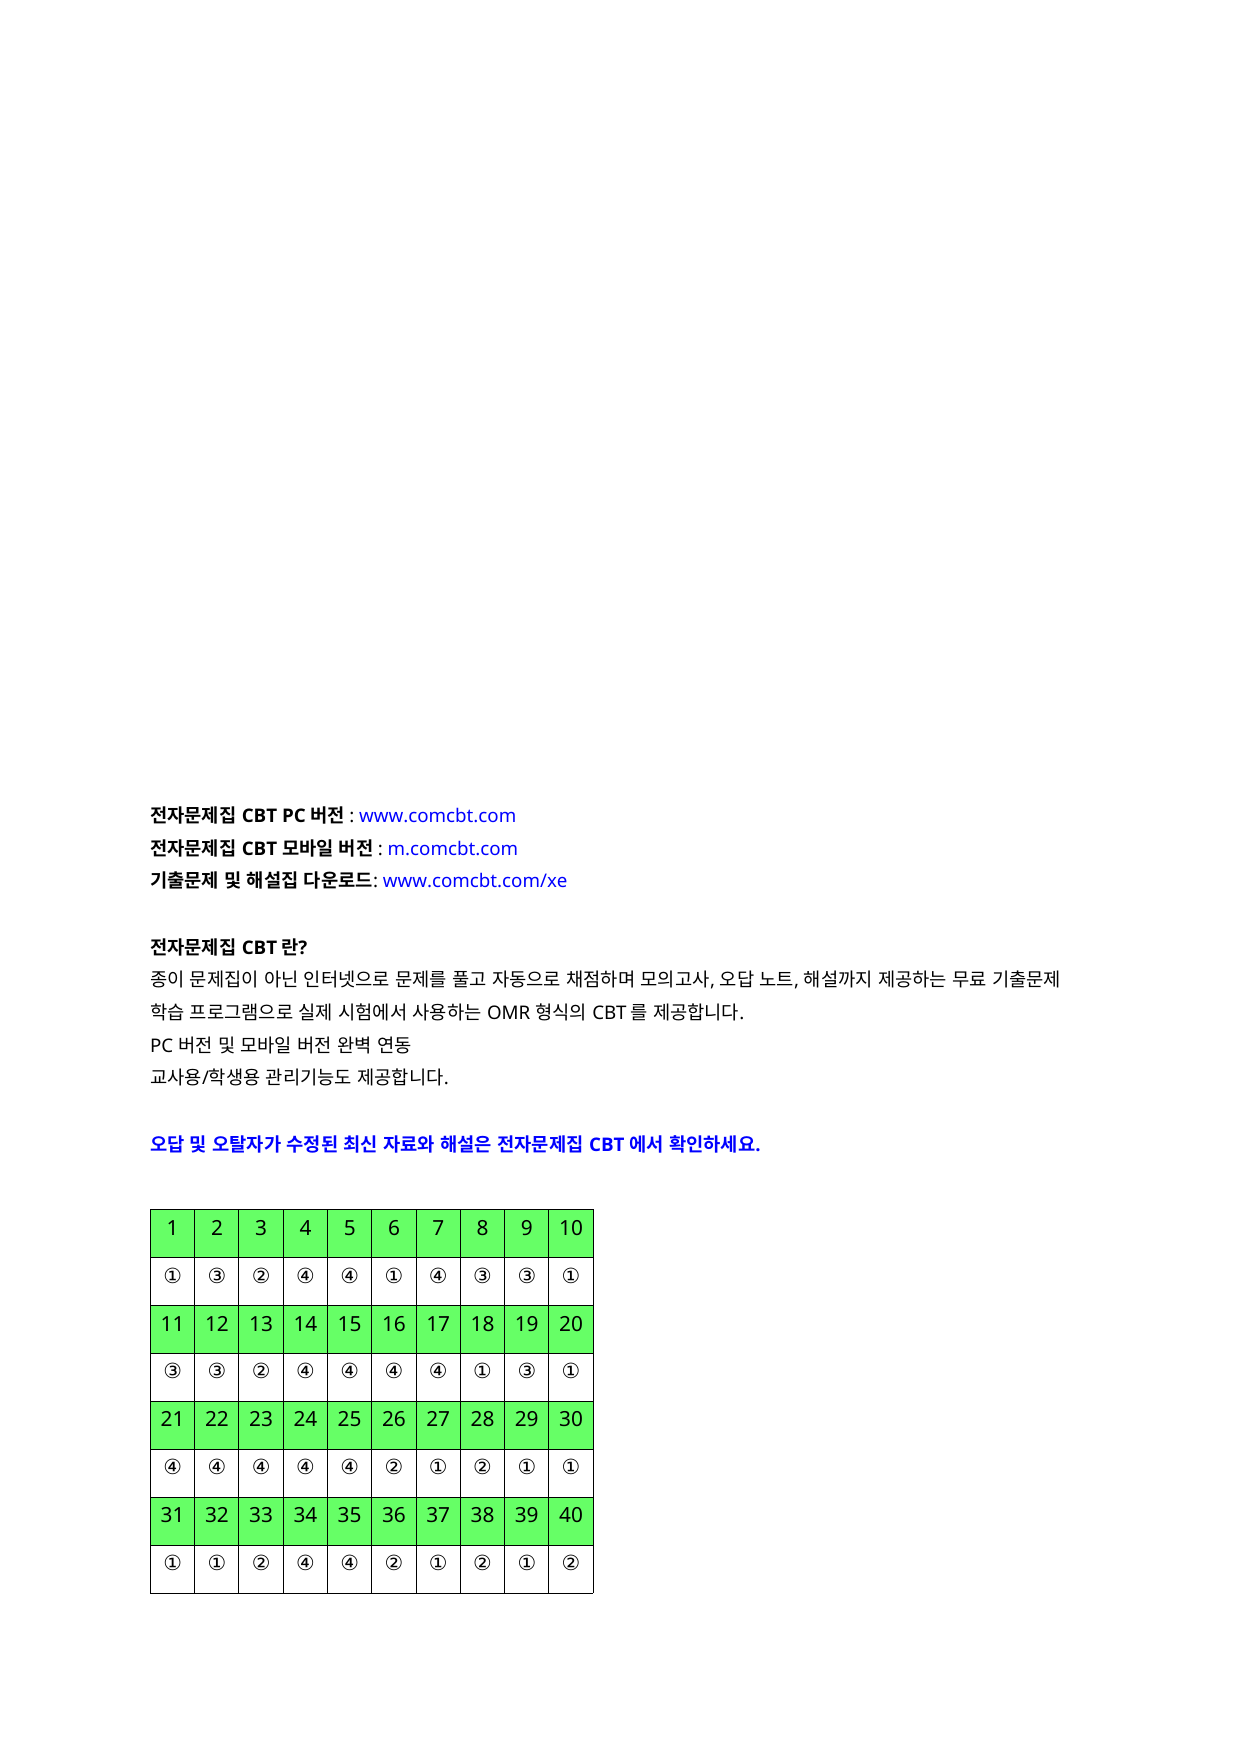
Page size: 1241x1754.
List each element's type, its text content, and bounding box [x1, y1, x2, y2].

table_cell 29 [505, 1402, 548, 1449]
table_cell ④ [195, 1450, 238, 1497]
table_cell 26 [372, 1402, 416, 1449]
table_cell 33 [239, 1498, 283, 1545]
table_header 5 [328, 1210, 371, 1257]
table_header 3 [239, 1210, 283, 1257]
table_cell ② [239, 1354, 283, 1401]
table_cell 39 [505, 1498, 548, 1545]
table_cell 22 [195, 1402, 238, 1449]
table_cell 30 [549, 1402, 593, 1449]
table_cell 20 [549, 1306, 593, 1353]
table_cell ① [549, 1450, 593, 1497]
table_cell ④ [372, 1354, 416, 1401]
table_cell ④ [417, 1258, 460, 1305]
table_cell 38 [461, 1498, 504, 1545]
table_cell 37 [417, 1498, 460, 1545]
table_cell 17 [417, 1306, 460, 1353]
table_cell ② [461, 1450, 504, 1497]
table_header 9 [505, 1210, 548, 1257]
table_cell 21 [151, 1402, 194, 1449]
table_cell 11 [151, 1306, 194, 1353]
table_header 7 [417, 1210, 460, 1257]
table_cell ④ [328, 1546, 371, 1593]
table_cell 28 [461, 1402, 504, 1449]
table_cell ③ [151, 1354, 194, 1401]
table_cell 18 [461, 1306, 504, 1353]
table_cell ① [151, 1546, 194, 1593]
table_cell ① [549, 1354, 593, 1401]
table_cell ④ [284, 1354, 327, 1401]
table_cell ② [372, 1546, 416, 1593]
table_header 4 [284, 1210, 327, 1257]
table_header 2 [195, 1210, 238, 1257]
table_cell ① [549, 1258, 593, 1305]
table_cell 12 [195, 1306, 238, 1353]
table_cell ③ [195, 1354, 238, 1401]
table_cell ① [372, 1258, 416, 1305]
table_cell ② [549, 1546, 593, 1593]
table_header 1 [151, 1210, 194, 1257]
table_cell 13 [239, 1306, 283, 1353]
text 전자문제집 CBT PC 버전 : www.comcbt.com 전자문제집 CBT 모바일 버전 : m.comcbt.com 기출문제 및 해설집 다운로드: www.comcbt.com/xe 전자문제집 CBT란? 종이 문제집이 아닌 인터넷으로 문제를 풀고 자동으로 채점하며 모의고사, 오답 노트, 해설까지 제공하는 무료 기출문제 학습 프로그램으로 실제 시험에서 사용하는 OMR 형식의 CBT를 제공합니다. PC 버전 및 모바일 버전 완벽 연동 교사용/학생용 관리기능도 제공합니다. 오답 및 오탈자가 수정된 최신 자료와 해설은 전자문제집 CBT 에서 확인하세요. [150, 801, 1090, 1157]
table_cell ③ [505, 1354, 548, 1401]
table_cell ① [505, 1450, 548, 1497]
table_cell 32 [195, 1498, 238, 1545]
table_cell ④ [284, 1450, 327, 1497]
table_cell 31 [151, 1498, 194, 1545]
table_cell ③ [461, 1258, 504, 1305]
table_cell 19 [505, 1306, 548, 1353]
table_header 8 [461, 1210, 504, 1257]
table_cell 40 [549, 1498, 593, 1545]
table_cell ④ [284, 1258, 327, 1305]
table_cell 27 [417, 1402, 460, 1449]
table_cell ④ [284, 1546, 327, 1593]
table_cell ② [239, 1258, 283, 1305]
table_cell 24 [284, 1402, 327, 1449]
table_cell 23 [239, 1402, 283, 1449]
table_cell 14 [284, 1306, 327, 1353]
table_header 10 [549, 1210, 593, 1257]
table_cell 36 [372, 1498, 416, 1545]
table_cell ② [372, 1450, 416, 1497]
table_cell 35 [328, 1498, 371, 1545]
table_cell ④ [328, 1450, 371, 1497]
table_cell 34 [284, 1498, 327, 1545]
table_cell ② [461, 1546, 504, 1593]
table_cell ④ [239, 1450, 283, 1497]
table_cell ① [151, 1258, 194, 1305]
table_cell ④ [328, 1258, 371, 1305]
table_cell ① [417, 1546, 460, 1593]
table_cell ③ [195, 1258, 238, 1305]
table_header 6 [372, 1210, 416, 1257]
table_cell ③ [505, 1258, 548, 1305]
table_cell 15 [328, 1306, 371, 1353]
table_cell 16 [372, 1306, 416, 1353]
table_cell ② [239, 1546, 283, 1593]
table_cell ① [505, 1546, 548, 1593]
table_cell ① [195, 1546, 238, 1593]
table_cell 25 [328, 1402, 371, 1449]
table_cell ① [417, 1450, 460, 1497]
table_cell ① [461, 1354, 504, 1401]
table_cell ④ [417, 1354, 460, 1401]
table_cell ④ [151, 1450, 194, 1497]
table_cell ④ [328, 1354, 371, 1401]
